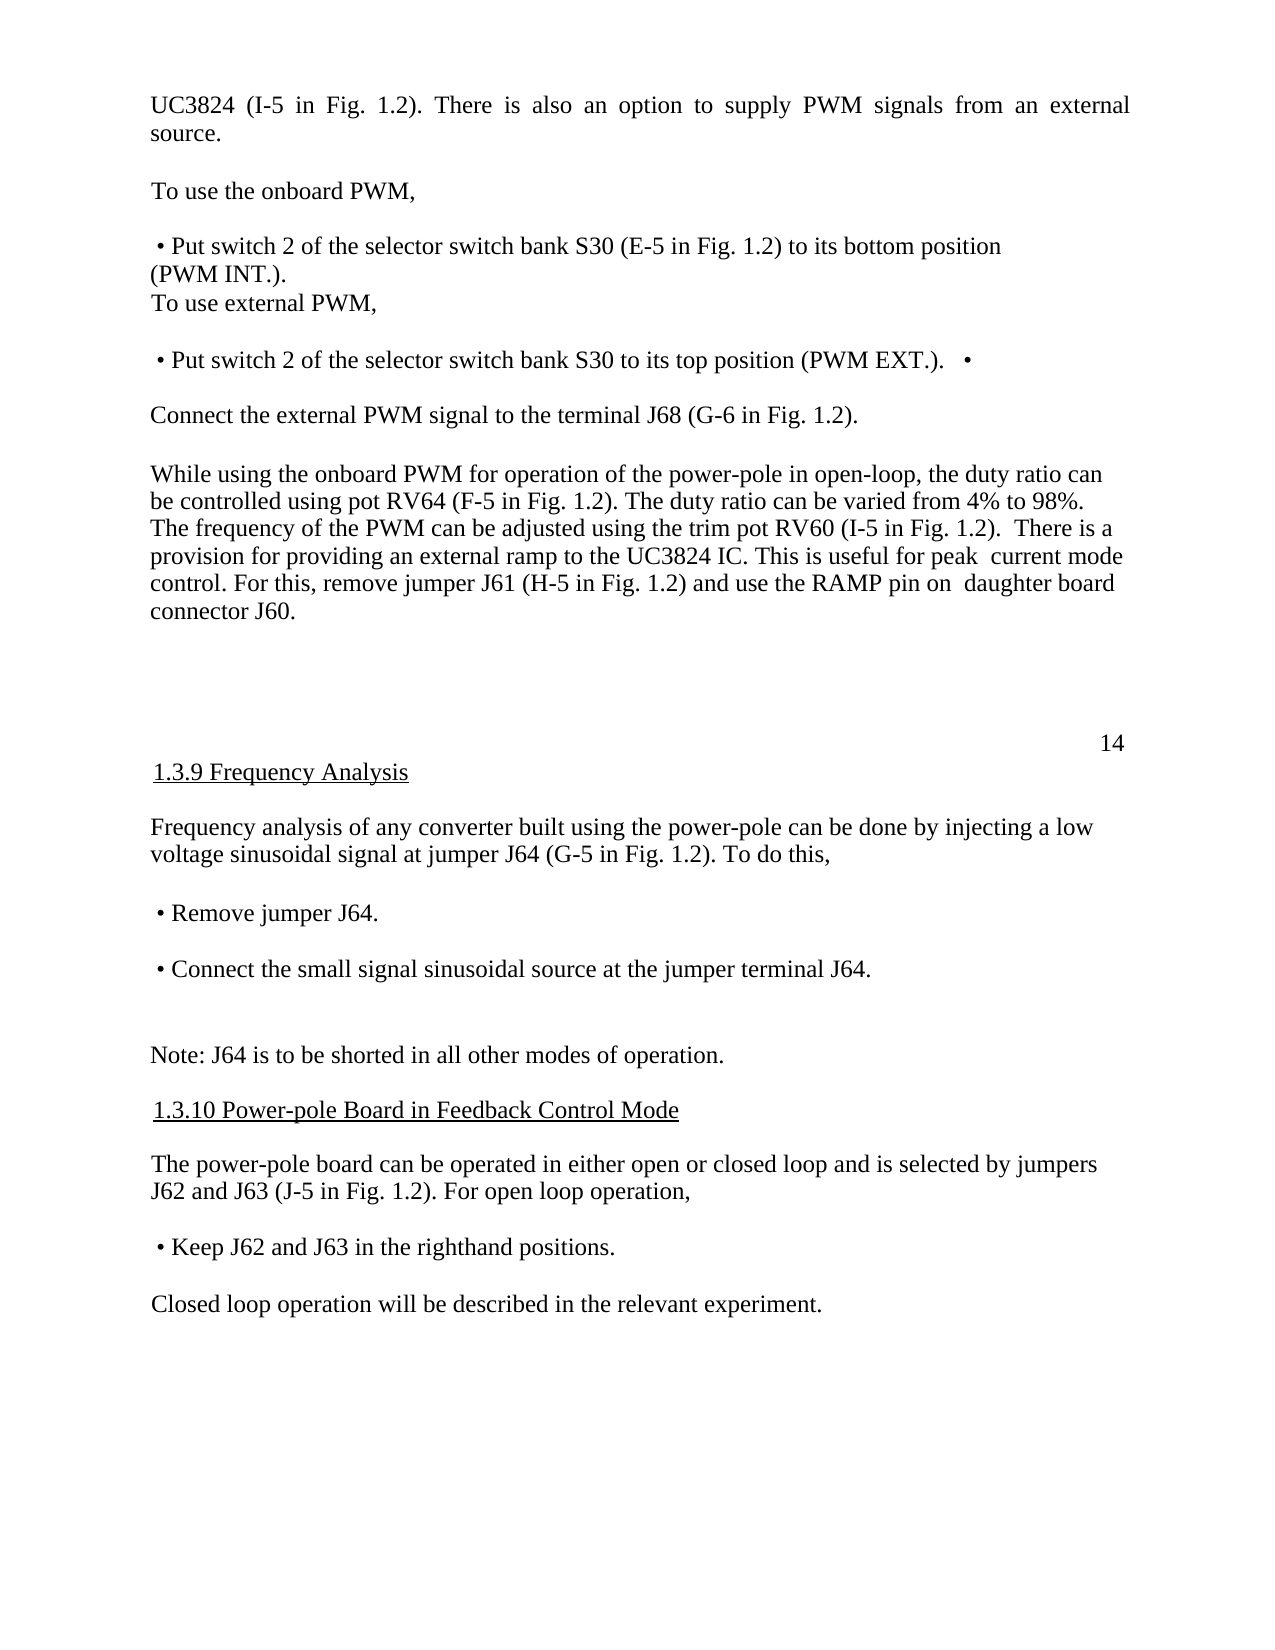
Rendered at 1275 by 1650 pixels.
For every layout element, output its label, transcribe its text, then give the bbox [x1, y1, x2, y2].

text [150, 92, 1131, 146]
text 14 [0, 728, 1124, 757]
text While using the onboard PWM for operation of the power-pole in open-loop, the duty ratio can be controlled using pot RV64 (F-5 in Fig. 1.2). The duty ratio can be varied from 4% to 98%. The frequency of the PWM can be adjusted using the trim pot RV60 (I-5 in Fig. 1.2). There is a provision for providing an external ramp to the UC3824 IC. This is useful for peak current mode control. For this, remove jumper J61 (H-5 in Fig. 1.2) and use the RAMP pin on daughter board connector J60. [150, 460, 1132, 624]
text The power-pole board can be operated in either open or closed loop and is selected by jumpers J62 and J63 (J-5 in Fig. 1.2). For open loop operation, [151, 1151, 1103, 1205]
text Frequency analysis of any converter built using the power-pole can be done by injecting a low voltage sinusoidal signal at jumper J64 (G-5 in Fig. 1.2). To do this, [150, 813, 1100, 868]
text • Keep J62 and J63 in the righthand positions. [150, 1232, 1183, 1261]
text To use the onboard PWM, [151, 176, 1183, 204]
text • Put switch 2 of the selector switch bank S30 (E-5 in Fig. 1.2) to its bottom position (PWM INT.). [150, 233, 1062, 287]
text • Remove jumper J64. [150, 898, 1183, 926]
text To use external PWM, [151, 288, 1183, 317]
text • Put switch 2 of the selector switch bank S30 to its top position (PWM EXT.). • Connect the external PWM signal to the terminal J68 (G-6 in Fig. 1.2). [150, 345, 1005, 429]
text 1.3.10 Power-pole Board in Feedback Control Mode [153, 1095, 1183, 1124]
text • Connect the small signal sinusoidal source at the jumper terminal J64. [150, 954, 1183, 983]
text 1.3.9 Frequency Analysis [153, 757, 1183, 785]
text Note: J64 is to be shorted in all other modes of operation. [150, 1040, 1183, 1069]
text Closed loop operation will be described in the relevant experiment. [151, 1289, 1183, 1318]
